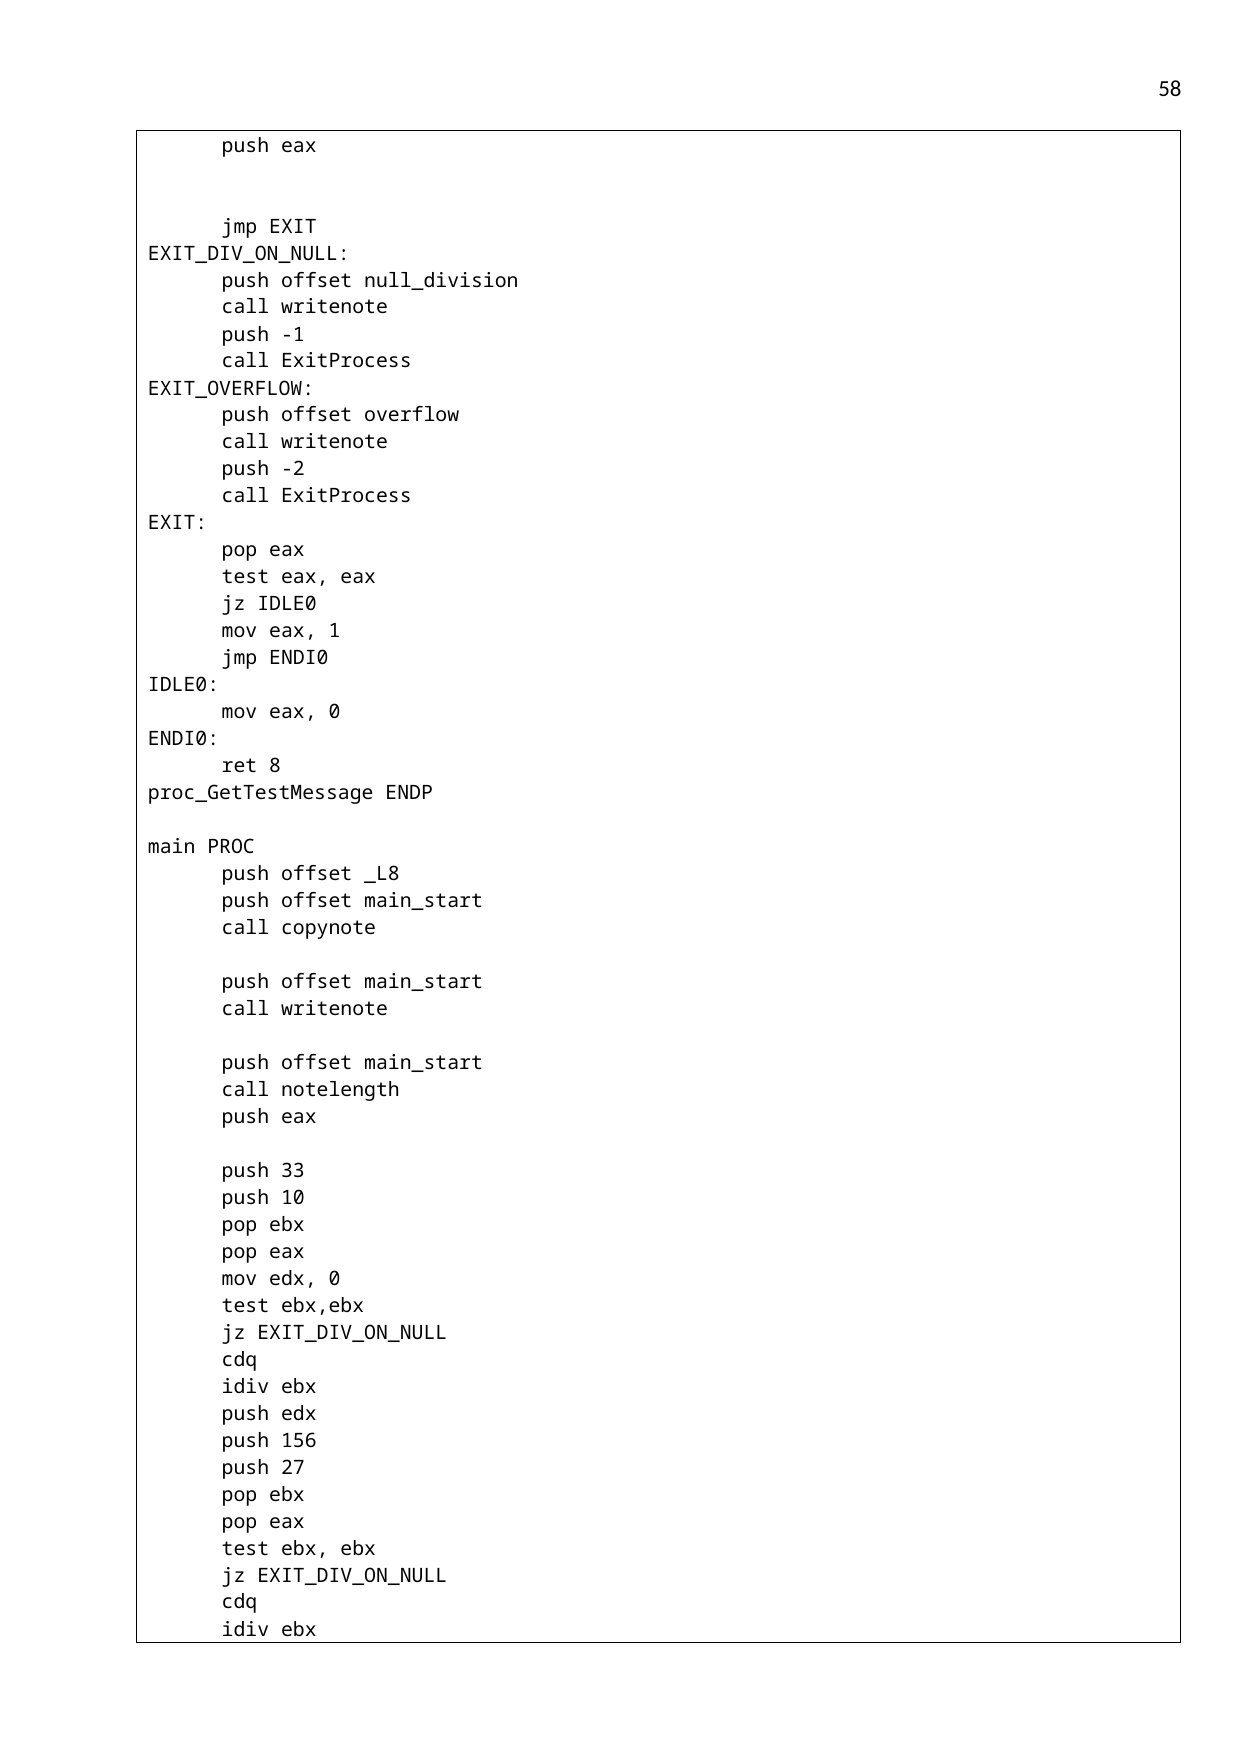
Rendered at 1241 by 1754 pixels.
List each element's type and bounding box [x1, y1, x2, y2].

table_header [137, 131, 1180, 1642]
